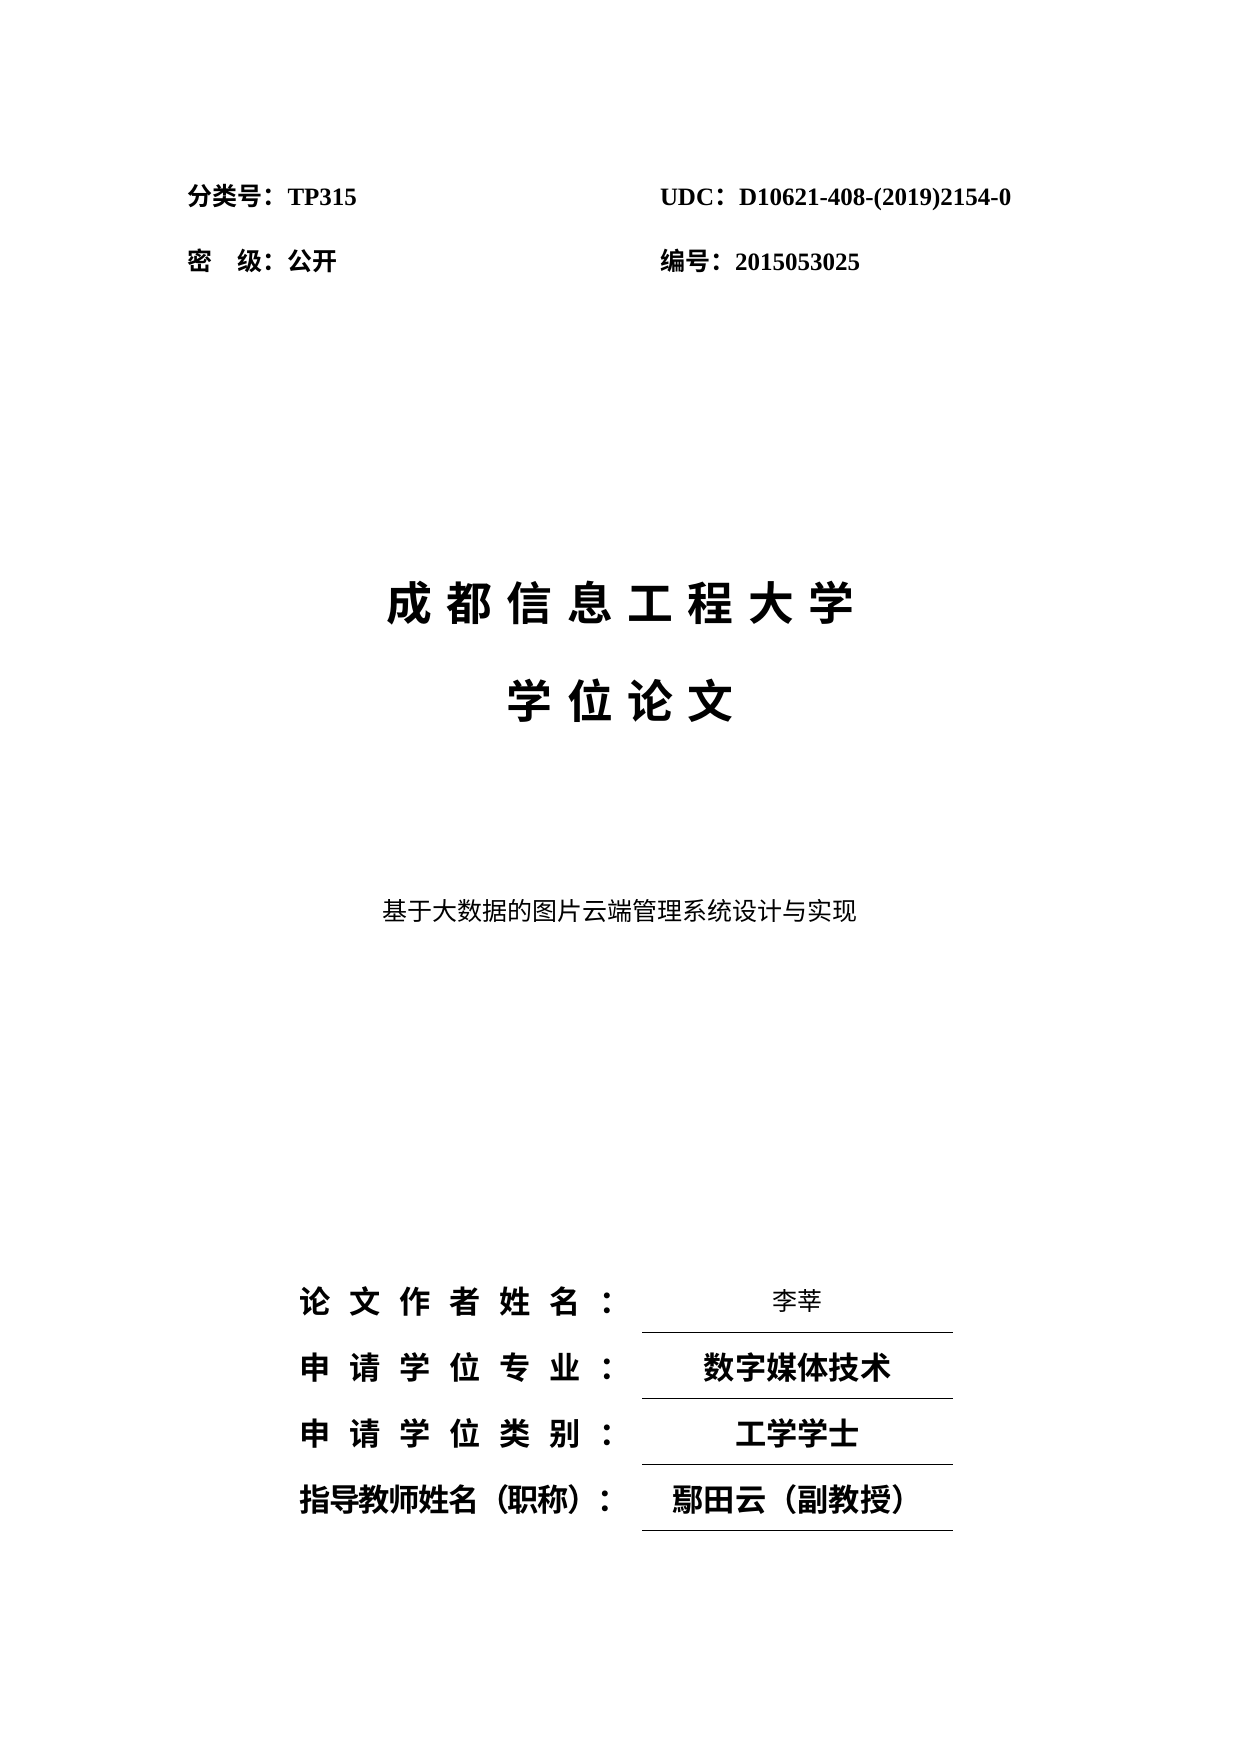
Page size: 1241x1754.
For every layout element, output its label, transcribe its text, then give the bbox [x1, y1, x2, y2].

table_cell 指导教师姓名（职称）： [288, 1464, 642, 1530]
table_cell 申请学位专业： [288, 1332, 642, 1398]
text 分类号： UDC：D10621-408-()-0 [187, 162, 1053, 227]
text 学位论文 [187, 649, 1053, 747]
table_cell 工学学士 [642, 1399, 952, 1464]
table_cell （） [642, 1465, 952, 1530]
table_cell 申请学位类别： [288, 1398, 642, 1464]
text 成都信息工程大学 [187, 552, 1053, 649]
table_header 论文作者姓名： [288, 1267, 642, 1332]
text 密 级： 编号： [187, 227, 1053, 292]
